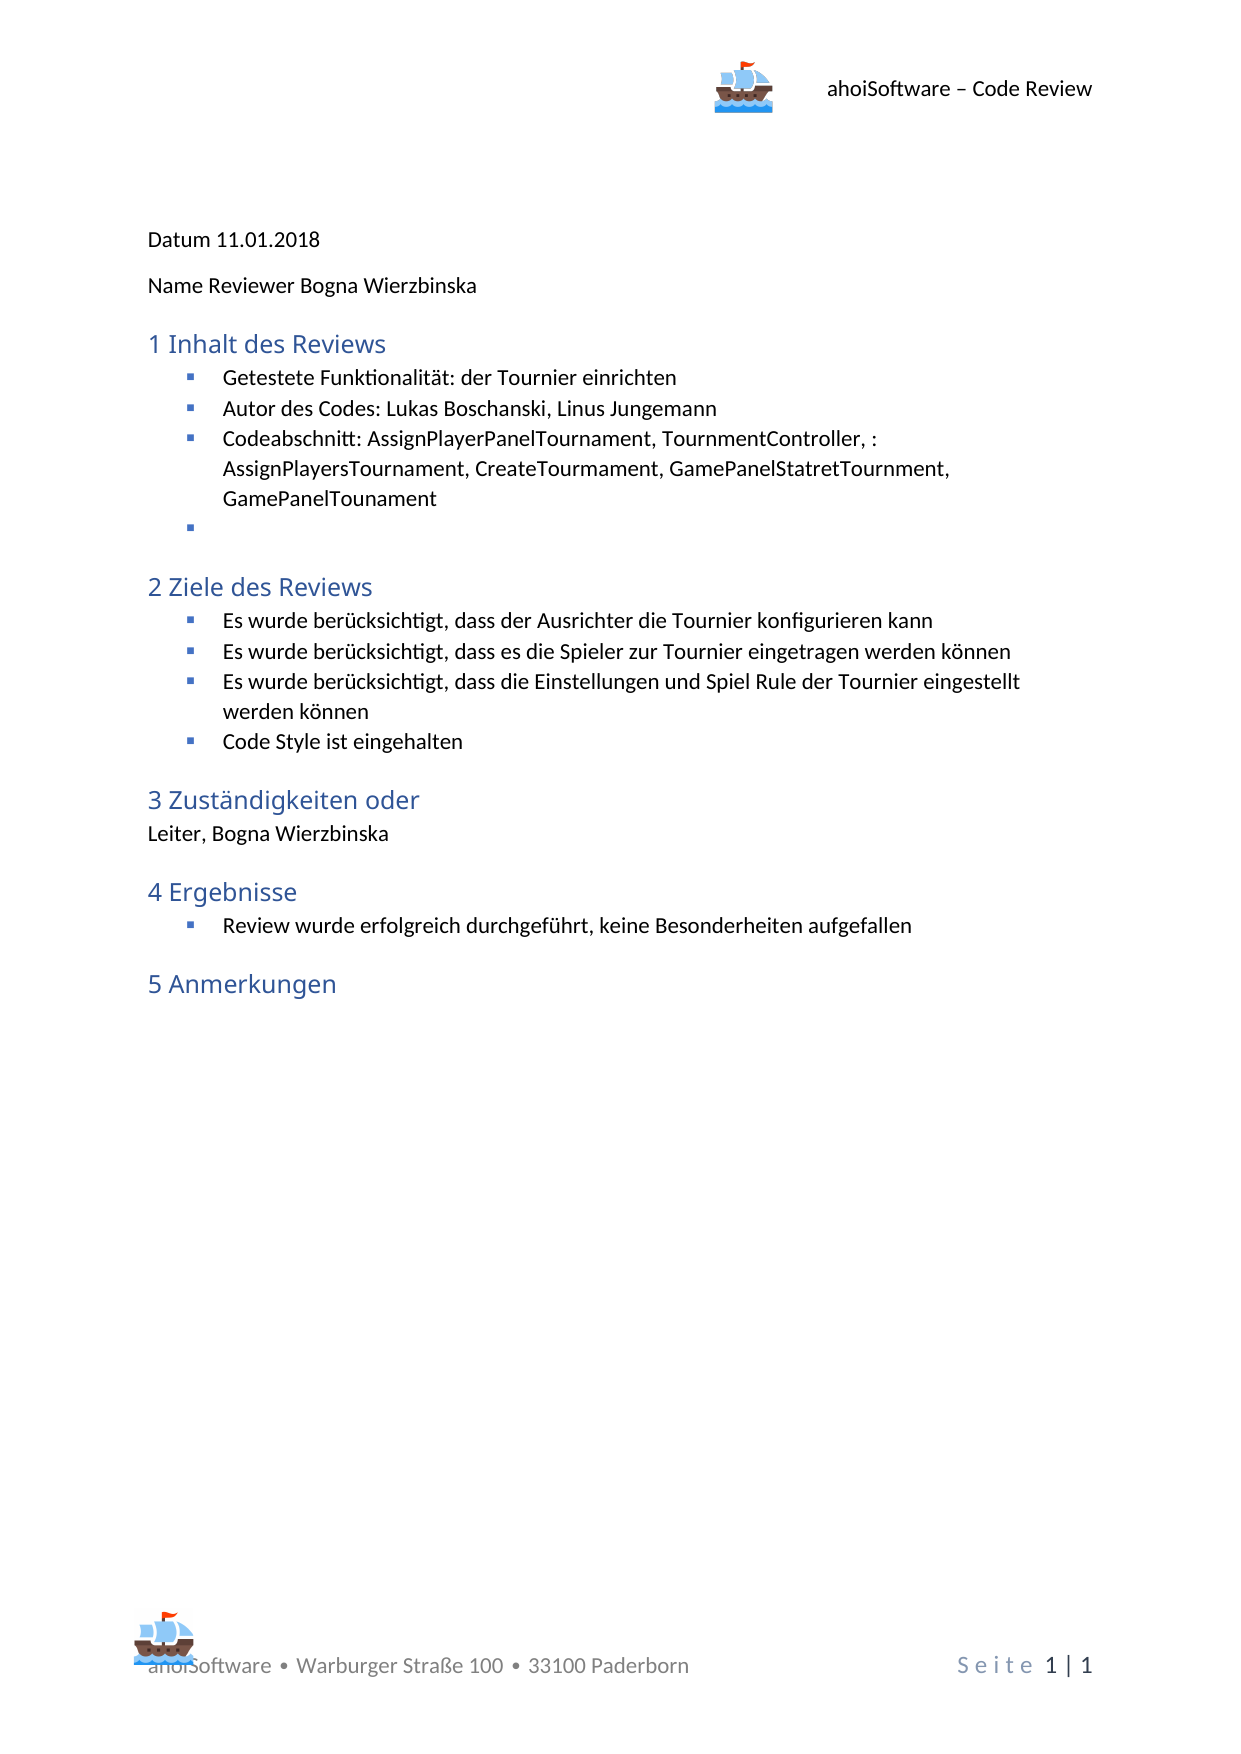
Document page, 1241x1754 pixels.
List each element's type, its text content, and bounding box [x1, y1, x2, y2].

picture [709, 53, 778, 121]
list Autor des Codes: Lukas Boschanski, Linus Jungemann [185, 394, 1093, 422]
picture [133, 1608, 194, 1665]
list Review wurde erfolgreich durchgeführt, keine Besonderheiten aufgefallen [185, 911, 1093, 939]
text Datum 11.01.2018 [148, 225, 1093, 253]
text Name Reviewer Bogna Wierzbinska [148, 272, 1093, 299]
subtitle 1 Inhalt des Reviews [148, 327, 1093, 361]
list Code Style ist eingehalten [185, 727, 1093, 755]
subtitle 5 Anmerkungen [148, 967, 1093, 1001]
subtitle 3 Zuständigkeiten oder [148, 783, 1093, 817]
list Es wurde berücksichtigt, dass die Einstellungen und Spiel Rule der Tournier eingestellt werden können [185, 667, 1093, 725]
subtitle 2 Ziele des Reviews [148, 570, 1093, 604]
list Es wurde berücksichtigt, dass der Ausrichter die Tournier konfigurieren kann [185, 607, 1093, 634]
list Es wurde berücksichtigt, dass es die Spieler zur Tournier eingetragen werden können [185, 637, 1093, 665]
list Codeabschnitt: AssignPlayerPanelTournament, TournmentController, : AssignPlayersTournament, CreateTourmament, GamePanelStatretTournment, GamePanelTounament [185, 424, 1093, 512]
text Leiter, Bogna Wierzbinska [148, 819, 1093, 847]
subtitle 4 Ergebnisse [148, 874, 1093, 909]
list Getestete Funktionalität: der Tournier einrichten [185, 363, 1093, 392]
